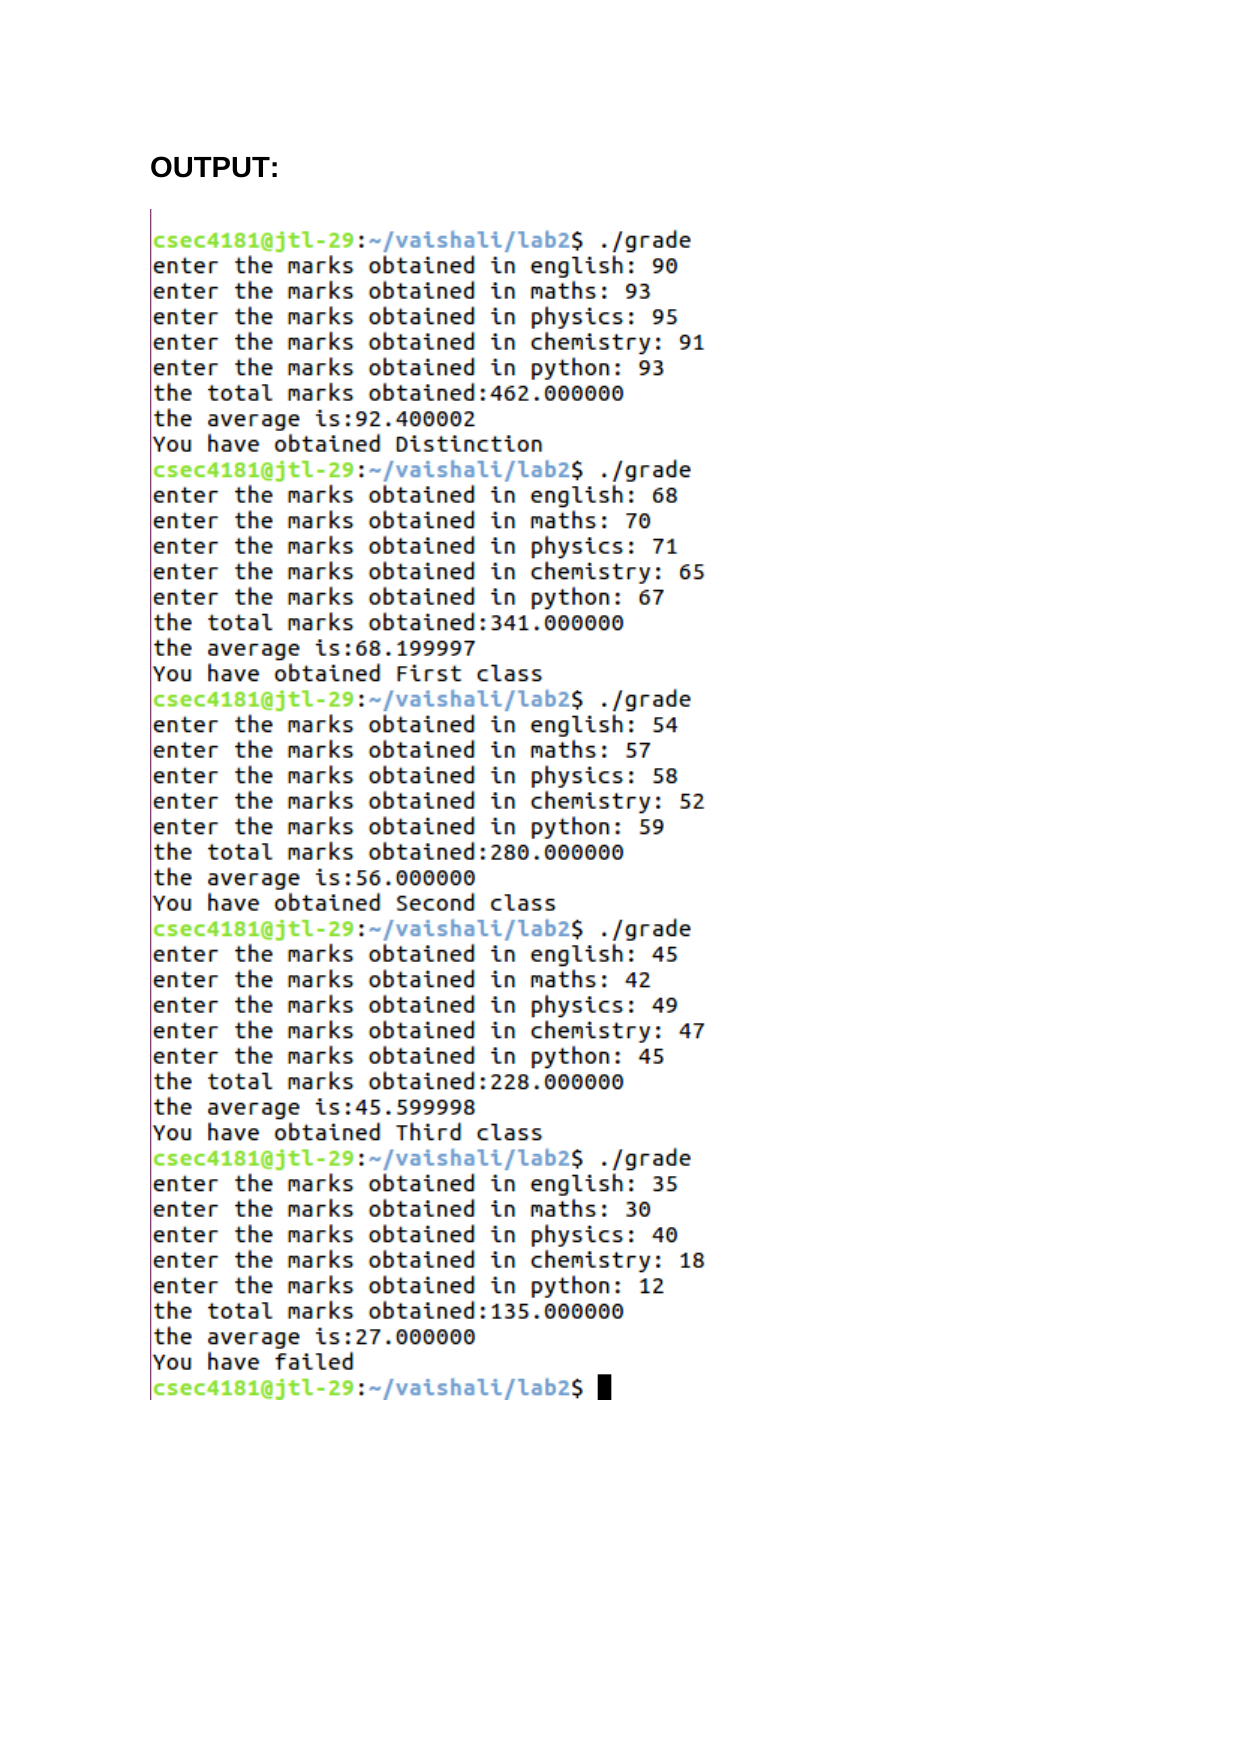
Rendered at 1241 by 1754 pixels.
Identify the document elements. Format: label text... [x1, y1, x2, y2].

text OUTPUT: [150, 150, 1090, 183]
picture [150, 209, 863, 1400]
